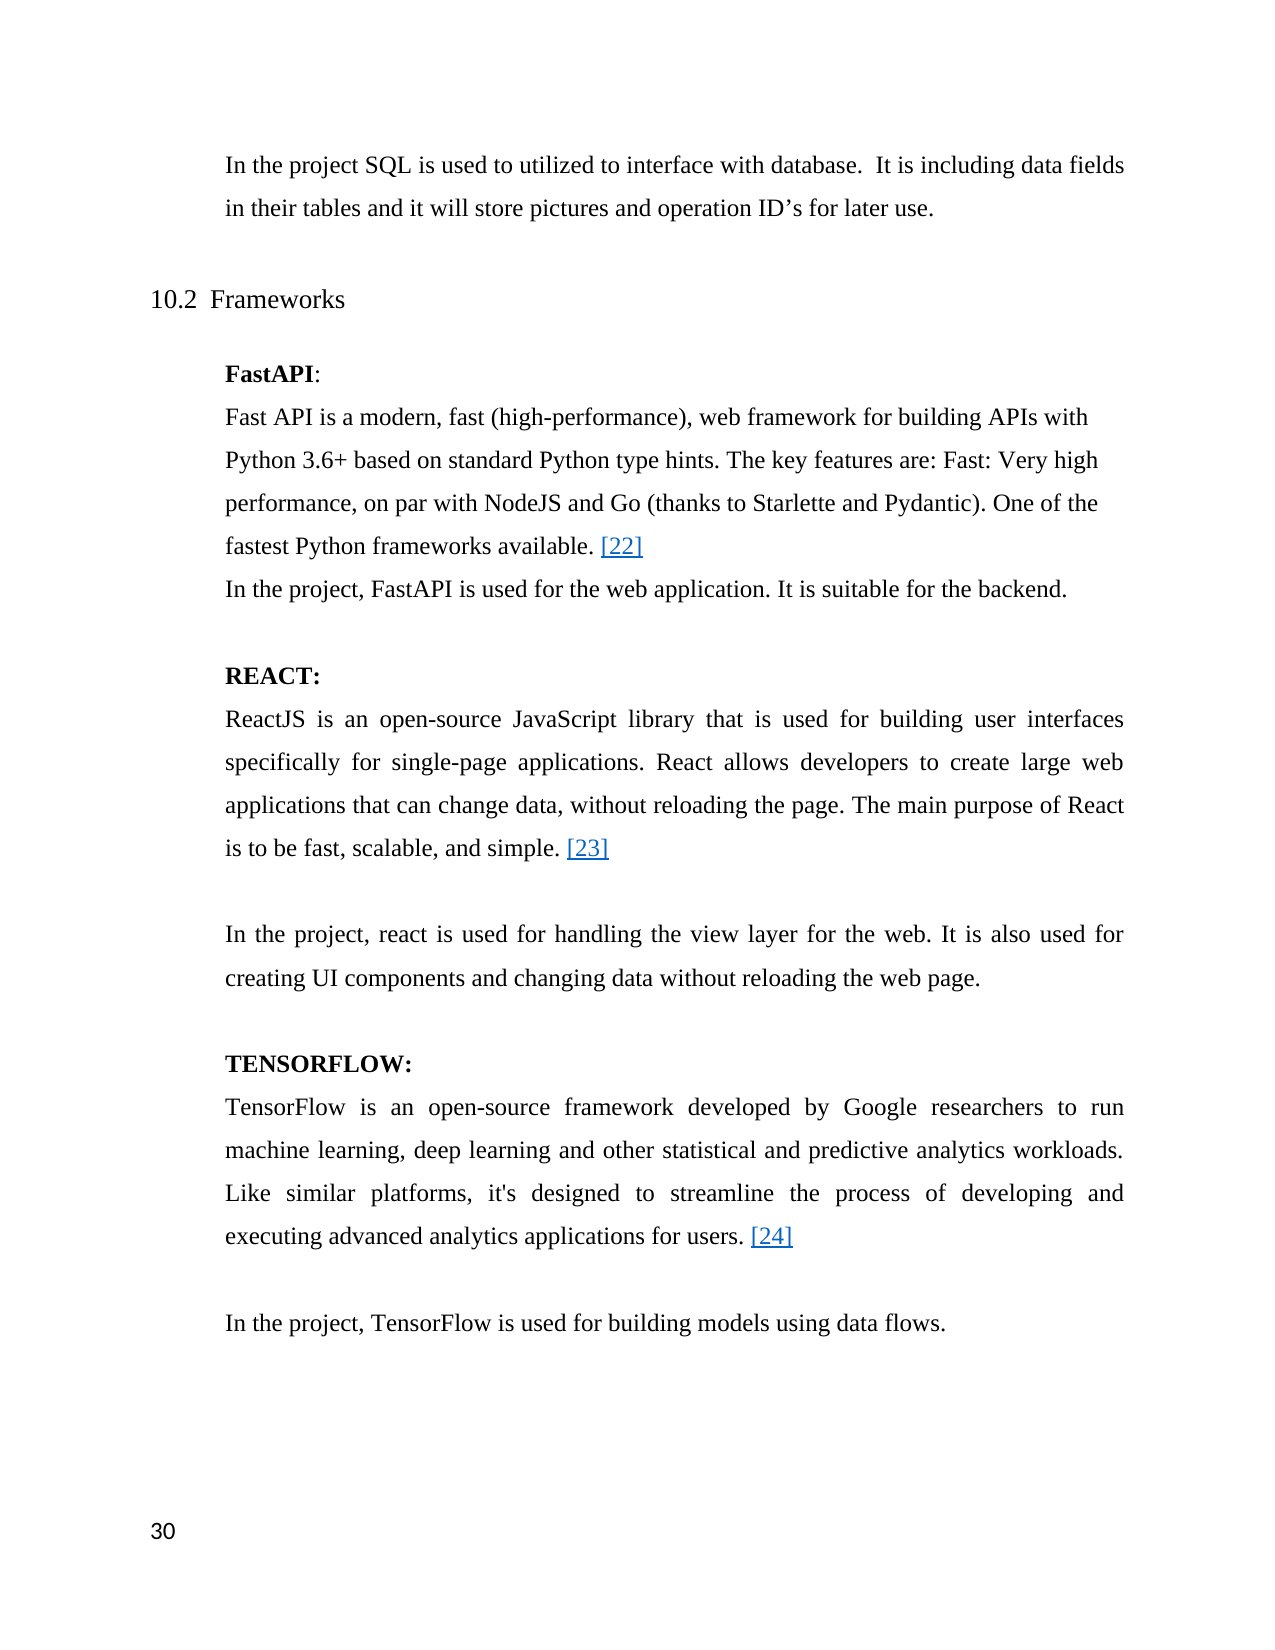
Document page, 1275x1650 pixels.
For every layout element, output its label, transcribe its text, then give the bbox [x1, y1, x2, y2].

text FastAPI: [225, 359, 1125, 388]
text In the project, react is used for handling the view layer for the web. It is also used for creating UI components and changing data without reloading the web page. [225, 919, 1125, 991]
text REACT: [225, 661, 1125, 689]
text TENSORFLOW: [225, 1049, 1125, 1078]
text Fast API is a modern, fast (high-performance), web framework for building APIs with Python 3.6+ based on standard Python type hints. The key features are: Fast: Very high performance, on par with NodeJS and Go (thanks to Starlette and Pydantic). One of the fastest Python frameworks available. [22] [225, 402, 1125, 560]
text TensorFlow is an open-source framework developed by Google researchers to run machine learning, deep learning and other statistical and predictive analytics workloads. Like similar platforms, it's designed to streamline the process of developing and executing advanced analytics applications for users. [24] [225, 1092, 1125, 1250]
text In the project SQL is used to utilized to interface with database. It is including data fields in their tables and it will store pictures and operation ID’s for later use. [225, 150, 1125, 222]
text ReactJS is an open-source JavaScript library that is used for building user interfaces specifically for single-page applications. React allows developers to create large web applications that can change data, without reloading the page. The main purpose of React is to be fast, scalable, and simple. [23] [225, 704, 1125, 862]
text In the project, FastAPI is used for the web application. It is suitable for the backend. [225, 574, 1125, 603]
text In the project, TensorFlow is used for building models using data flows. [225, 1308, 1125, 1336]
subtitle Frameworks [150, 283, 1125, 315]
